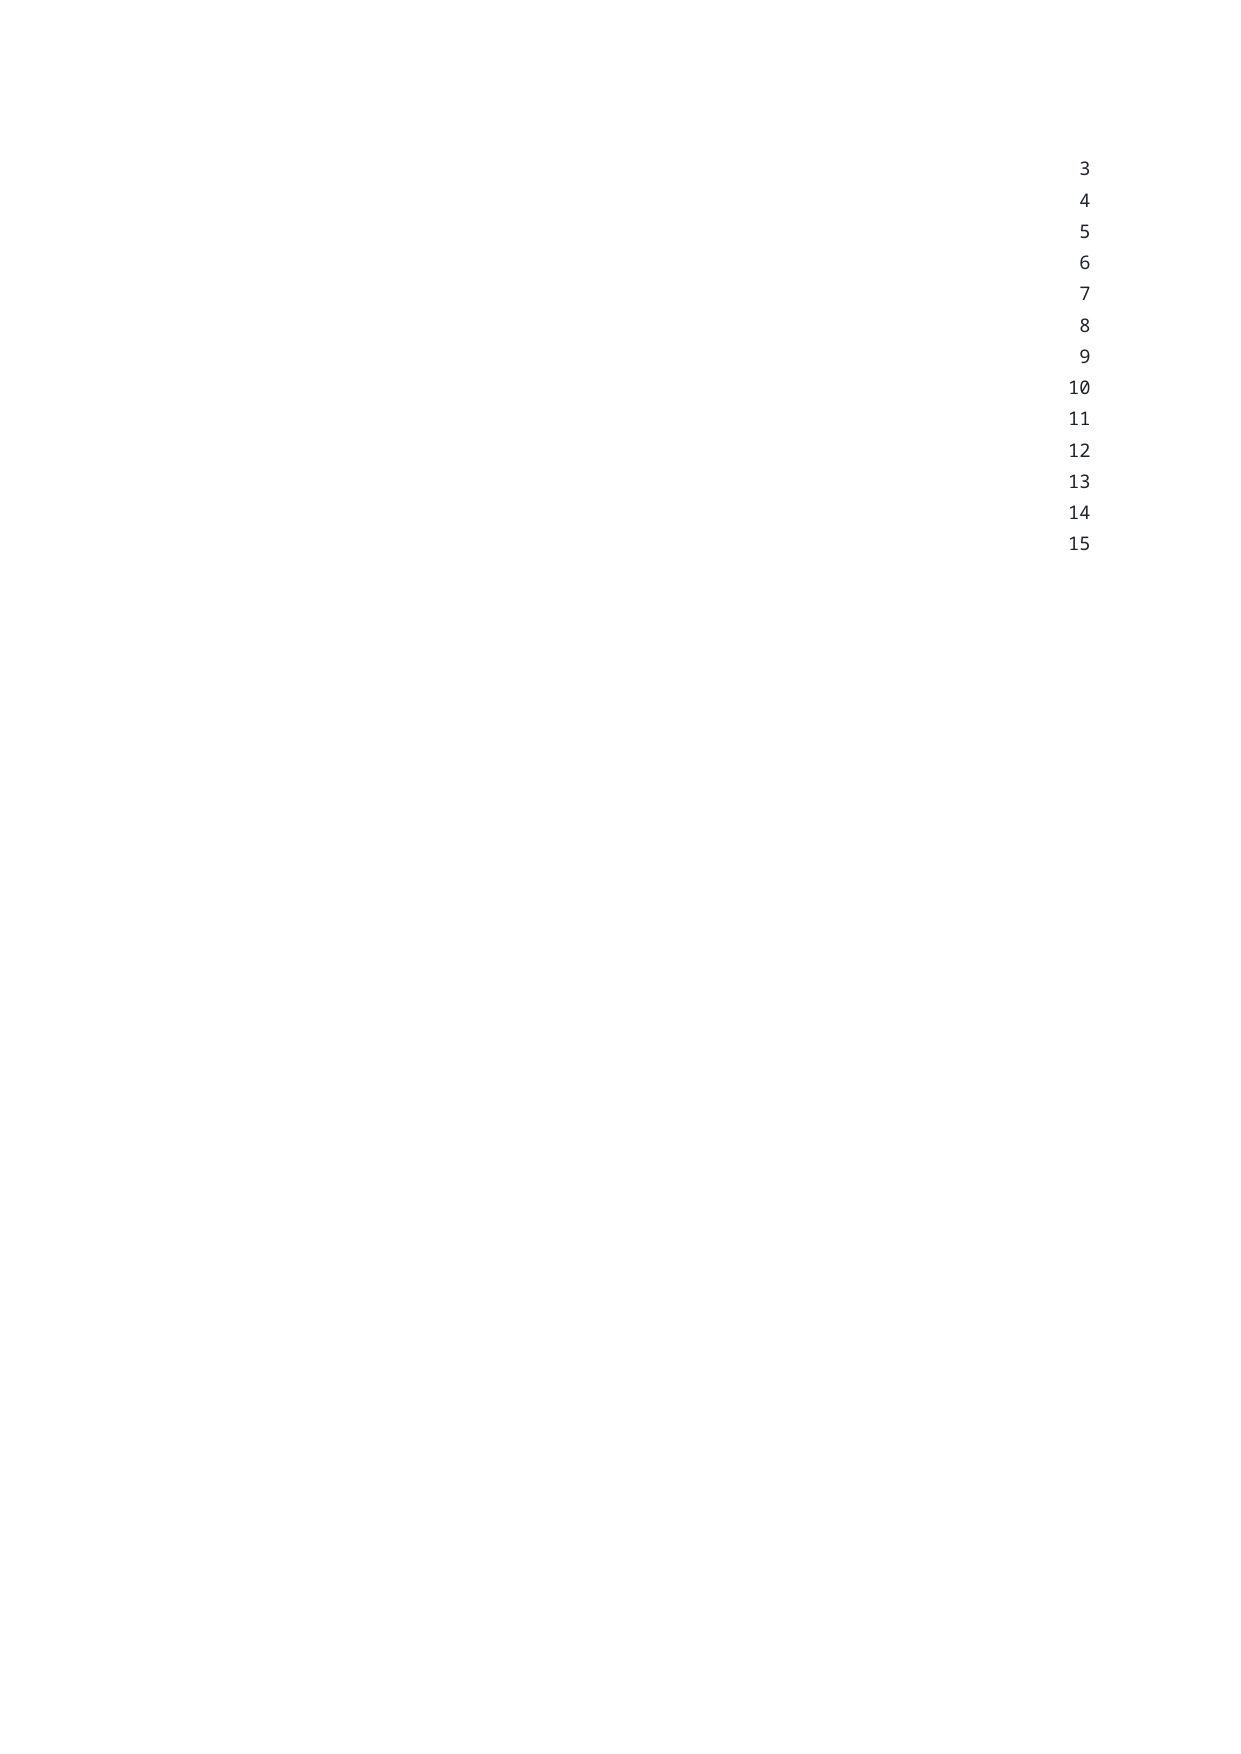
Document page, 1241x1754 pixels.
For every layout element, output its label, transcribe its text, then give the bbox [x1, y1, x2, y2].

text 12 [150, 431, 1090, 462]
text 14 [150, 494, 1090, 525]
text 5 [150, 212, 1090, 244]
text 8 [150, 306, 1090, 337]
text 7 [150, 275, 1090, 306]
text 3 [150, 150, 1090, 181]
text 15 [150, 525, 1090, 556]
text 11 [150, 400, 1090, 431]
text 13 [150, 462, 1090, 494]
text 10 [150, 369, 1090, 400]
text 9 [150, 337, 1090, 369]
text 6 [150, 244, 1090, 275]
text 4 [150, 181, 1090, 212]
